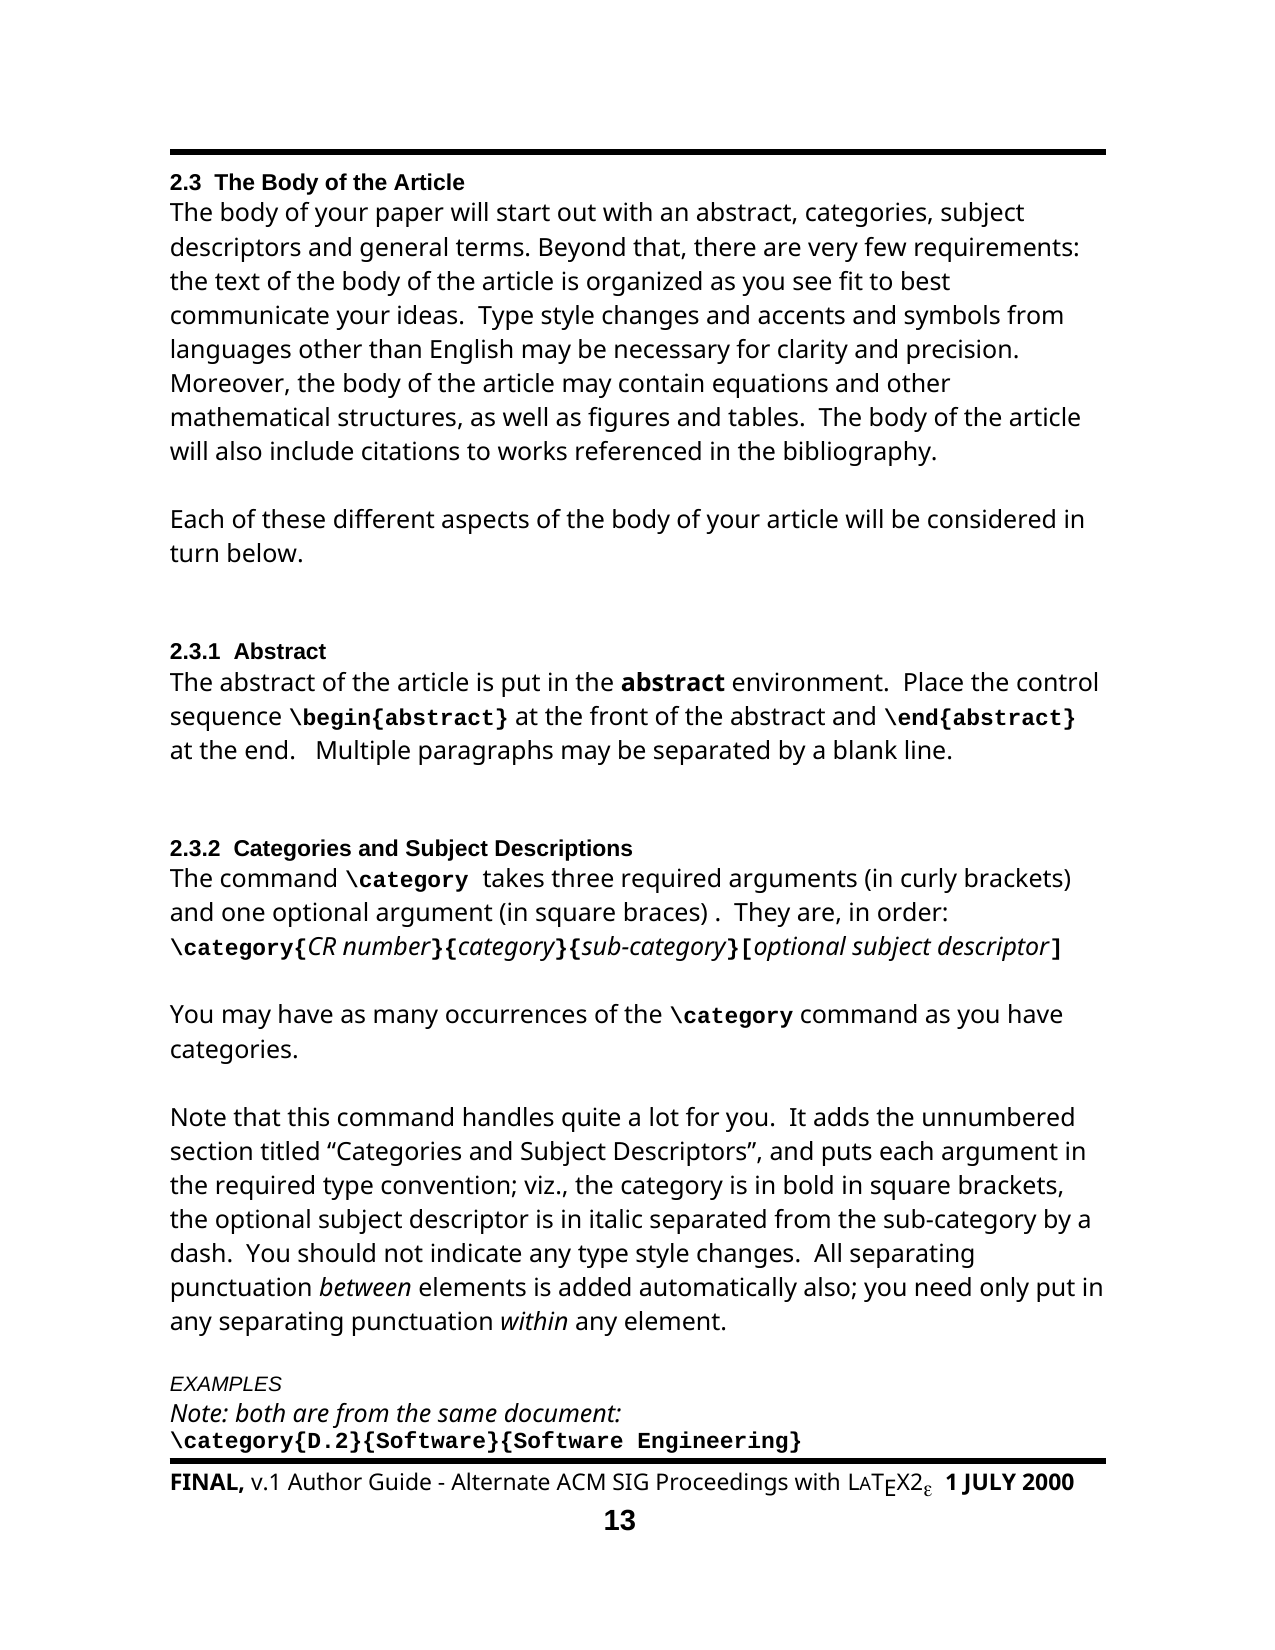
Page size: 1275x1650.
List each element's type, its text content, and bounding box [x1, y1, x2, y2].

text EXAMPLES [169, 1372, 1106, 1396]
text 2.3.1 Abstract [169, 638, 1106, 664]
text \category{CR number}{category}{sub-category}[optional subject descriptor] [169, 929, 1106, 963]
text \category{D.2}{Software}{Software Engineering} [169, 1430, 1106, 1456]
text Note that this command handles quite a lot for you. It adds the unnumbered section titled “Categories and Subject Descriptors”, and puts each argument in the required type convention; viz., the category is in bold in square brackets, the optional subject descriptor is in italic separated from the sub-category by a dash. You should not indicate any type style changes. All separating punctuation between elements is added automatically also; you need only put in any separating punctuation within any element. [169, 1099, 1106, 1338]
text The body of your paper will start out with an abstract, categories, subject descriptors and general terms. Beyond that, there are very few requirements: the text of the body of the article is organized as you see fit to best communicate your ideas. Type style changes and accents and symbols from languages other than English may be necessary for clarity and precision. Moreover, the body of the article may contain equations and other mathematical structures, as well as figures and tables. The body of the article will also include citations to works referenced in the bibliography. [169, 195, 1106, 468]
text Each of these different aspects of the body of your article will be considered in turn below. [169, 502, 1106, 570]
text Note: both are from the same document: [169, 1396, 1106, 1430]
text The command \category takes three required arguments (in curly brackets) and one optional argument (in square braces) . They are, in order: [169, 861, 1106, 929]
subtitle 2.3 The Body of the Article [169, 169, 1106, 195]
text The abstract of the article is put in the abstract environment. Place the control sequence \begin{abstract} at the front of the abstract and \end{abstract} at the end. Multiple paragraphs may be separated by a blank line. [169, 664, 1106, 766]
text 2.3.2 Categories and Subject Descriptions [169, 834, 1106, 861]
text You may have as many occurrences of the \category command as you have categories. [169, 997, 1106, 1065]
